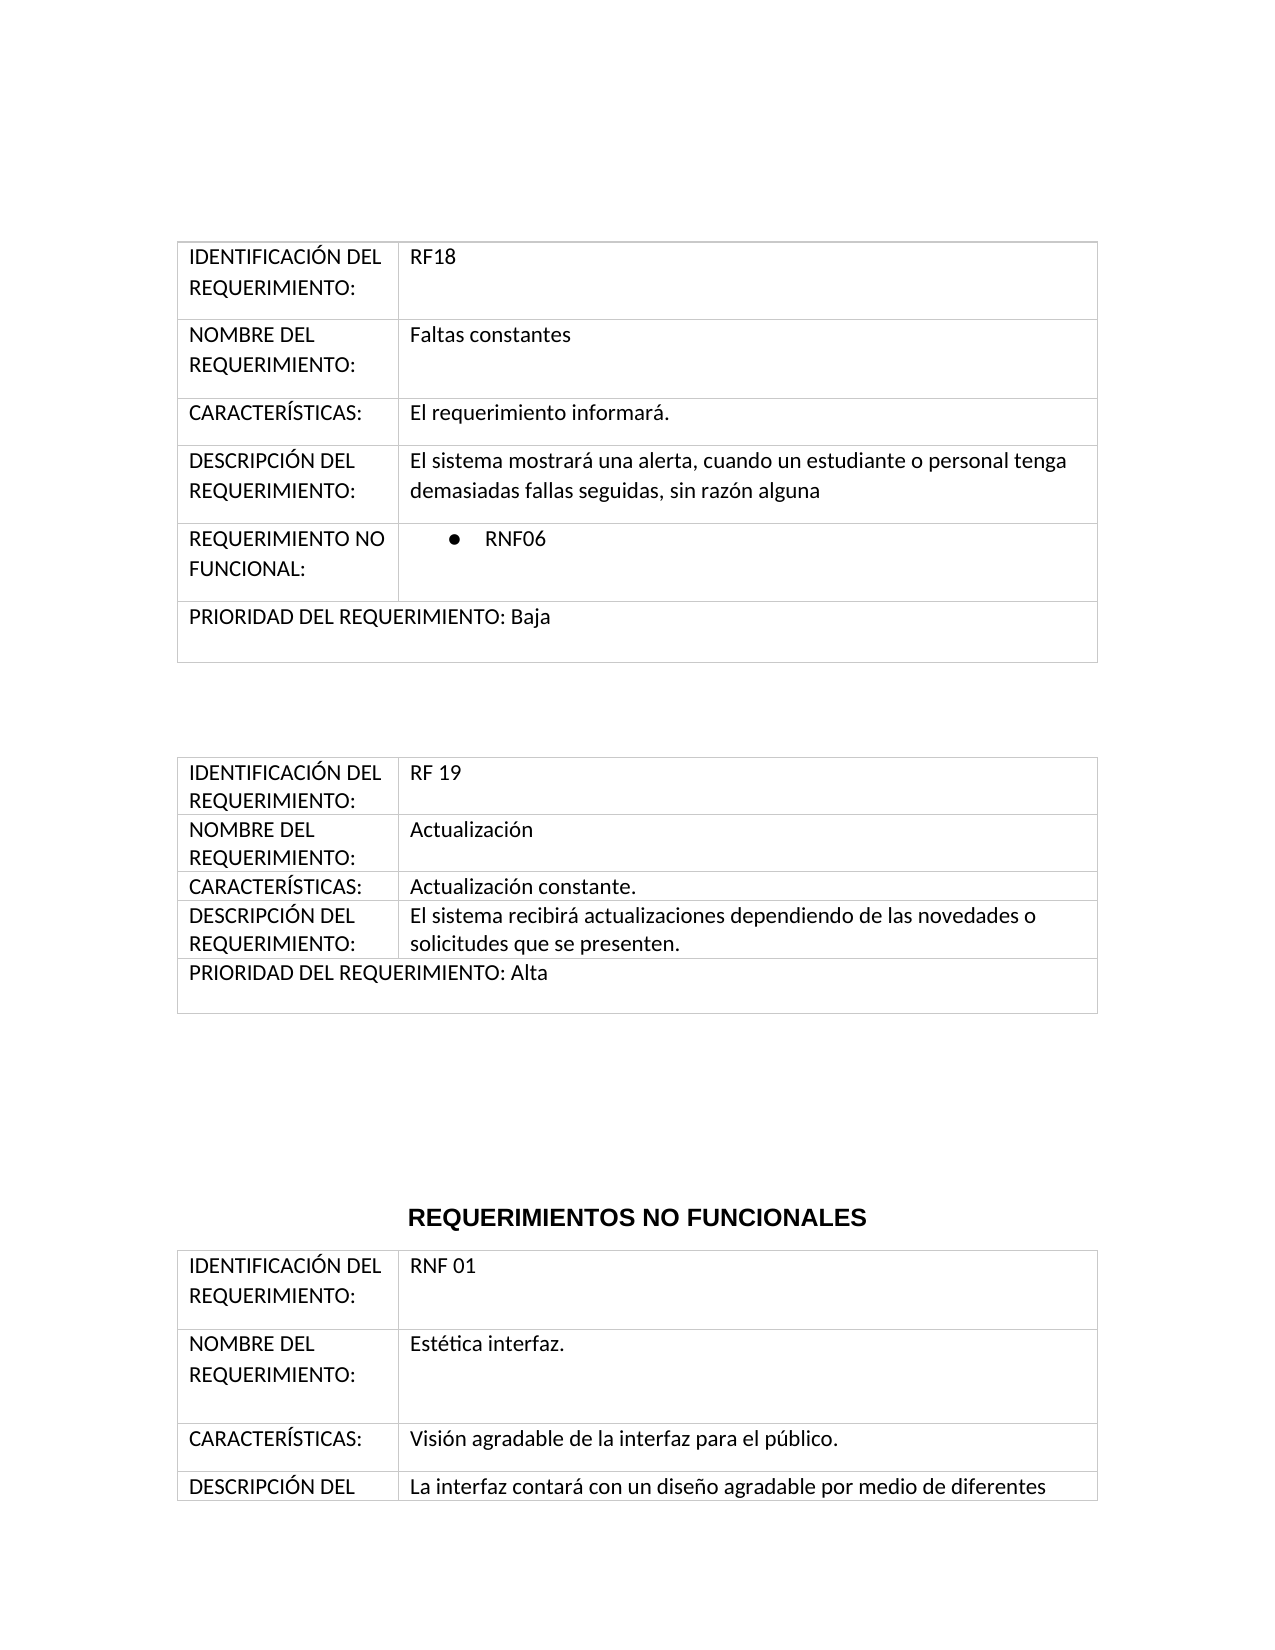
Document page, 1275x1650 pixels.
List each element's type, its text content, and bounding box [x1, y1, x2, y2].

table_header IDENTIFICACIÓN DEL REQUERIMIENTO: [178, 758, 398, 814]
table_cell NOMBRE DEL REQUERIMIENTO: [178, 1330, 398, 1423]
table_cell PRIORIDAD DEL REQUERIMIENTO: Baja [178, 602, 1097, 662]
table_cell REQUERIMIENTO NO FUNCIONAL: [178, 524, 398, 601]
table_header IDENTIFICACIÓN DEL REQUERIMIENTO: [178, 1251, 398, 1328]
table_cell DESCRIPCIÓN DEL REQUERIMIENTO: [178, 446, 398, 523]
table_header RF 19 [399, 758, 1097, 814]
table_cell DESCRIPCIÓN DEL REQUERIMIENTO: [178, 901, 398, 957]
table_cell PRIORIDAD DEL REQUERIMIENTO: Alta [178, 959, 1097, 1012]
table_cell CARACTERÍSTICAS: [178, 1424, 398, 1471]
table_header IDENTIFICACIÓN DEL REQUERIMIENTO: [178, 243, 398, 319]
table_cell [399, 1472, 1097, 1500]
table_cell CARACTERÍSTICAS: [178, 399, 398, 445]
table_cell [178, 1472, 398, 1500]
table_header RNF 01 [399, 1251, 1097, 1328]
text REQUERIMIENTOS NO FUNCIONALES [177, 1203, 1098, 1231]
table_cell NOMBRE DEL REQUERIMIENTO: [178, 815, 398, 871]
table_cell Visión agradable de la interfaz para el público. [399, 1424, 1097, 1471]
table_cell NOMBRE DEL REQUERIMIENTO: [178, 320, 398, 397]
table_cell RNF06 [399, 524, 1097, 601]
table_cell Faltas constantes [399, 320, 1097, 397]
table_cell Actualización constante. [399, 872, 1097, 900]
table_cell El sistema mostrará una alerta, cuando un estudiante o personal tenga demasiadas fallas seguidas, sin razón alguna [399, 446, 1097, 523]
table_cell CARACTERÍSTICAS: [178, 872, 398, 900]
table_cell Actualización [399, 815, 1097, 871]
table_cell Estética interfaz. [399, 1330, 1097, 1423]
table_header RF18 [399, 243, 1097, 319]
table_cell El sistema recibirá actualizaciones dependiendo de las novedades o solicitudes que se presenten. [399, 901, 1097, 957]
table_cell El requerimiento informará. [399, 399, 1097, 445]
